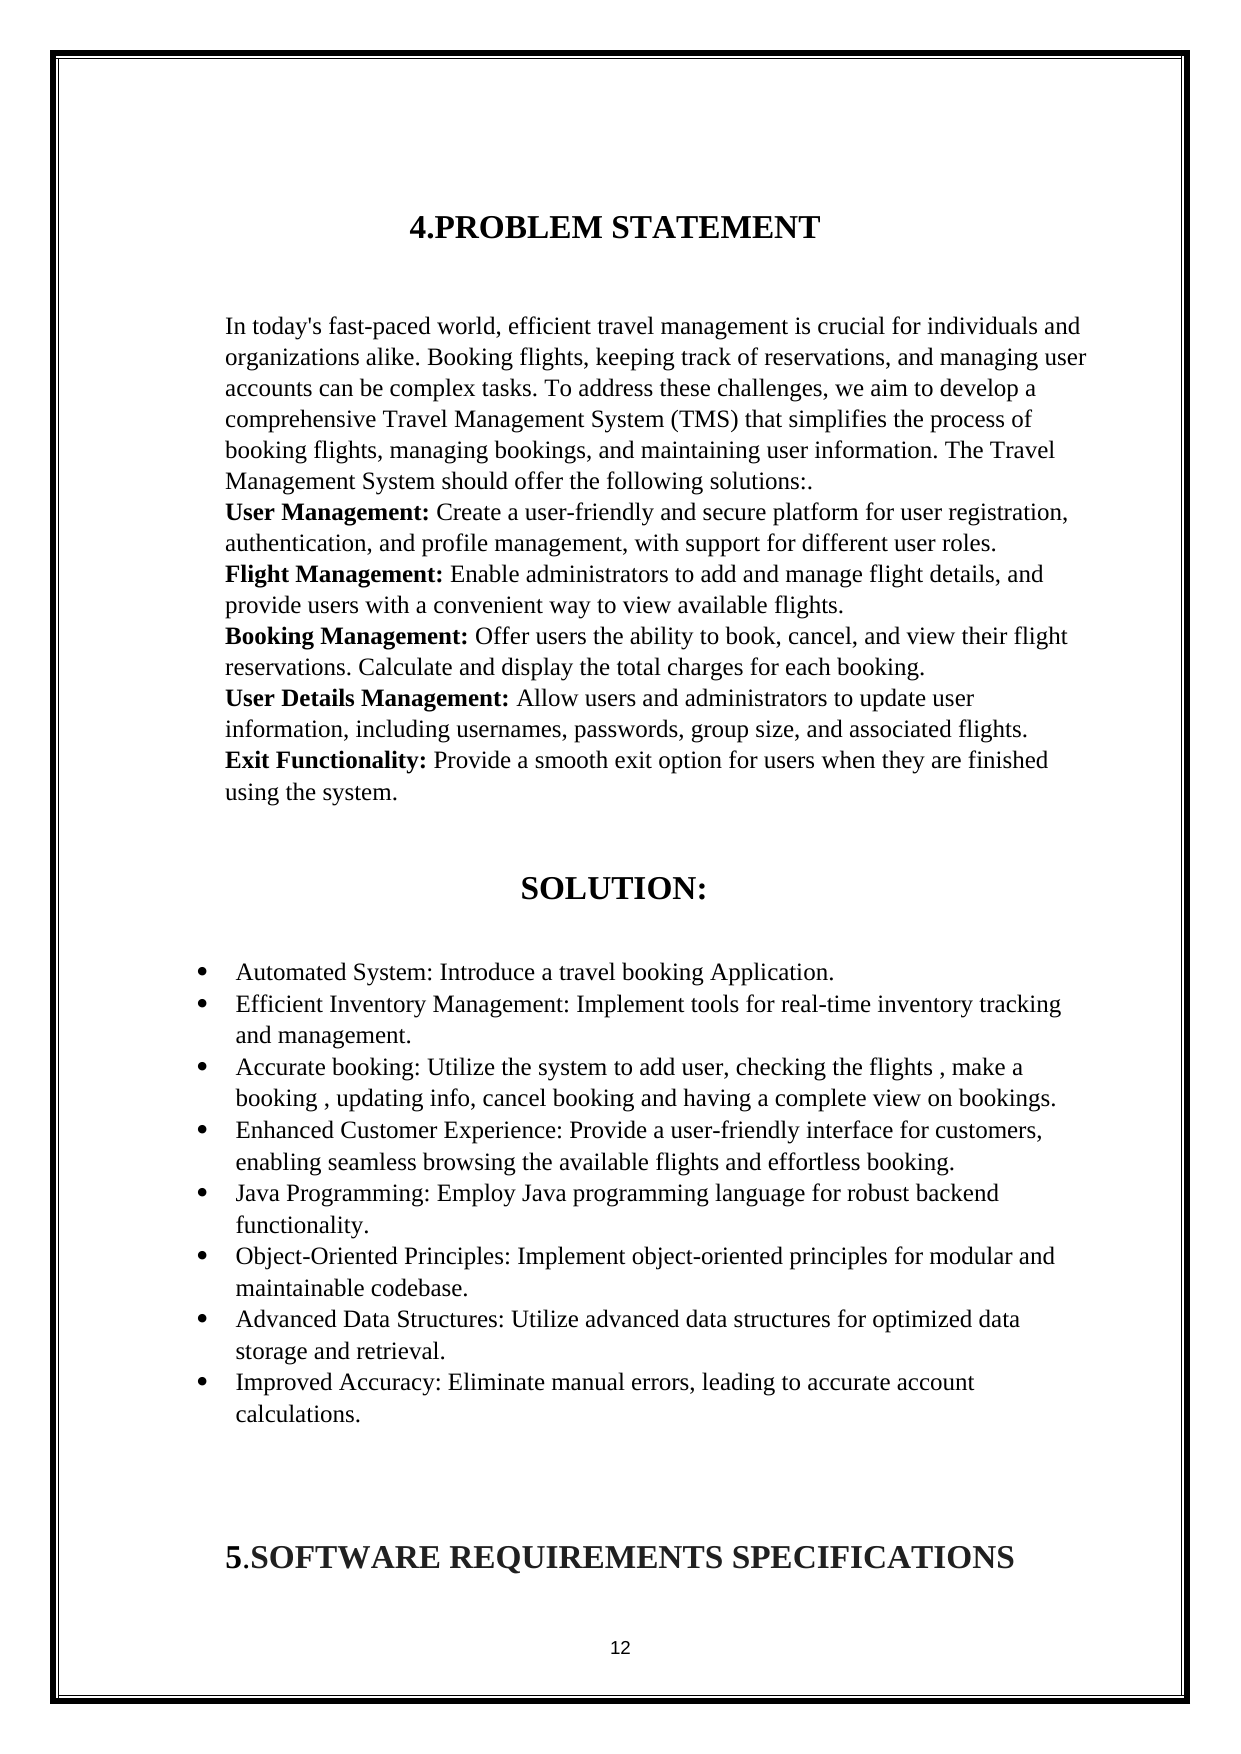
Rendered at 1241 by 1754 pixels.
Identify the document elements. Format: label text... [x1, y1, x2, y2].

text 5.SOFTWARE REQUIREMENTS SPECIFICATIONS [150, 1537, 1090, 1576]
list Flight Management: Enable administrators to add and manage flight details, and provide users with a convenient way to view available flights. [225, 559, 1090, 619]
text 4.PROBLEM STATEMENT [152, 208, 1077, 246]
list Booking Management: Offer users the ability to book, cancel, and view their flight reservations. Calculate and display the total charges for each booking. [225, 621, 1090, 681]
list Accurate booking: Utilize the system to add user, checking the flights , make a booking , updating info, cancel booking and having a complete view on bookings. [198, 1052, 1081, 1112]
list Object-Oriented Principles: Implement object-oriented principles for modular and maintainable codebase. [198, 1241, 1081, 1302]
list In today's fast-paced world, efficient travel management is crucial for individuals and organizations alike. Booking flights, keeping track of reservations, and managing user accounts can be complex tasks. To address these challenges, we aim to develop a comprehensive Travel Management System (TMS) that simplifies the process of booking flights, managing bookings, and maintaining user information. The Travel Management System should offer the following solutions:. [225, 311, 1090, 495]
list Java Programming: Employ Java programming language for robust backend functionality. [198, 1178, 1081, 1238]
list Advanced Data Structures: Utilize advanced data structures for optimized data storage and retrieval. [198, 1304, 1081, 1365]
list Enhanced Customer Experience: Provide a user-friendly interface for customers, enabling seamless browsing the available flights and effortless booking. [198, 1115, 1081, 1175]
list User Management: Create a user-friendly and secure platform for user registration, authentication, and profile management, with support for different user roles. [225, 497, 1090, 557]
list Improved Accuracy: Eliminate manual errors, leading to accurate account calculations. [198, 1367, 1081, 1428]
text SOLUTION: [150, 868, 1078, 906]
list Automated System: Introduce a travel booking Application. [198, 957, 1081, 986]
list Exit Functionality: Provide a smooth exit option for users when they are finished using the system. [225, 746, 1090, 805]
list User Details Management: Allow users and administrators to update user information, including usernames, passwords, group size, and associated flights. [225, 683, 1090, 743]
list Efficient Inventory Management: Implement tools for real-time inventory tracking and management. [198, 989, 1081, 1049]
